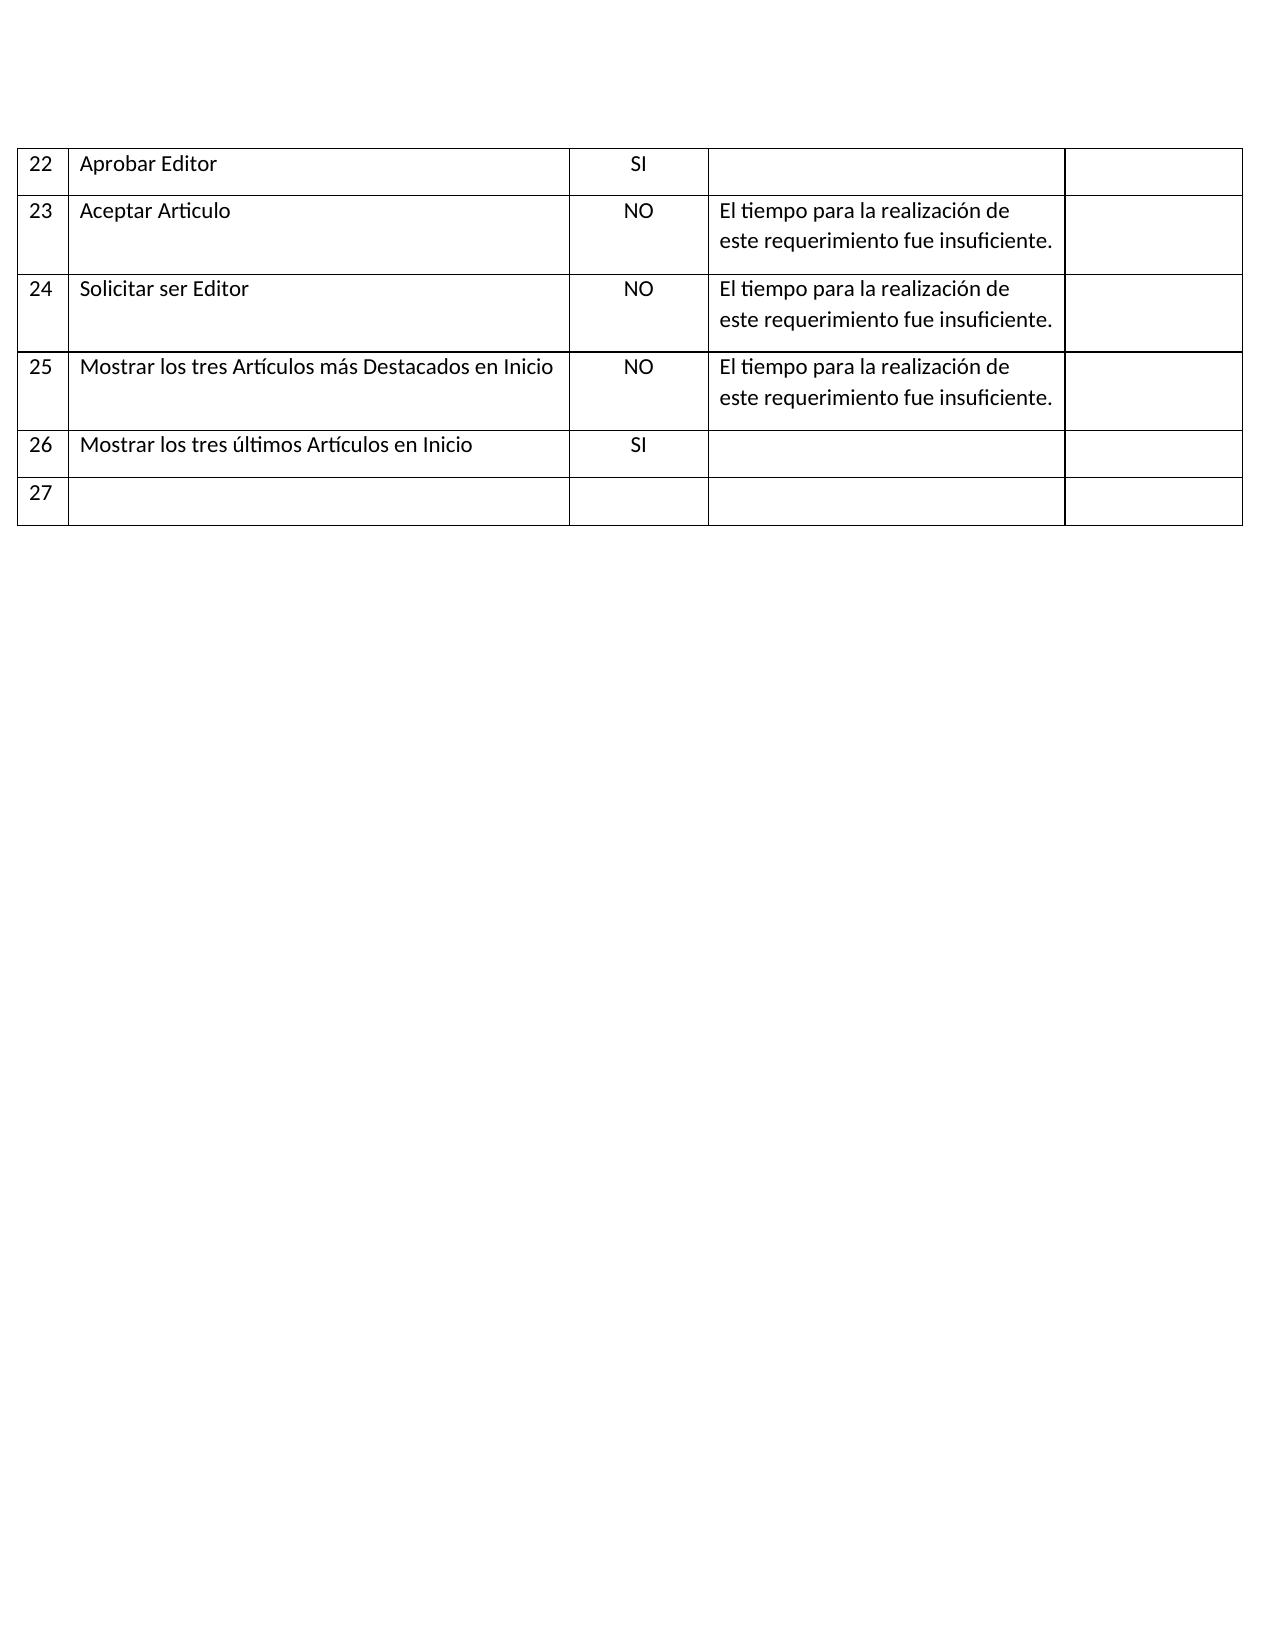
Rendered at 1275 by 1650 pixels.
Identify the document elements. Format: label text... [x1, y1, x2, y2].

table_cell 27 [18, 478, 68, 525]
table_cell [709, 431, 1064, 477]
table_cell Mostrar los tres últimos Artículos en Inicio [69, 431, 569, 477]
table_cell SI [570, 149, 708, 195]
table_cell 25 [18, 353, 68, 429]
table_cell [570, 478, 708, 525]
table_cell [709, 275, 1064, 351]
table_cell [1066, 196, 1242, 273]
table_cell NO [570, 196, 708, 273]
table_cell Aprobar Editor [69, 149, 569, 195]
table_cell [1066, 353, 1242, 429]
table_cell 24 [18, 275, 68, 351]
table_cell SI [570, 431, 708, 477]
table_cell Mostrar los tres Artículos más Destacados en Inicio [69, 353, 569, 429]
table_cell [1066, 275, 1242, 351]
table_cell [709, 478, 1064, 525]
table_cell [1066, 478, 1242, 525]
table_cell NO [570, 275, 708, 351]
table_cell 23 [18, 196, 68, 273]
table_cell [1066, 149, 1242, 195]
table_cell [69, 478, 569, 525]
table_cell 22 [18, 149, 68, 195]
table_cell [709, 196, 1064, 273]
table_cell [709, 149, 1064, 195]
table_cell Solicitar ser Editor [69, 275, 569, 351]
table_cell Aceptar Articulo [69, 196, 569, 273]
table_cell NO [570, 353, 708, 429]
table_cell 26 [18, 431, 68, 477]
table_cell [1066, 431, 1242, 477]
table_cell El tiempo para la realización de este requerimiento fue insuficiente. [709, 353, 1064, 429]
